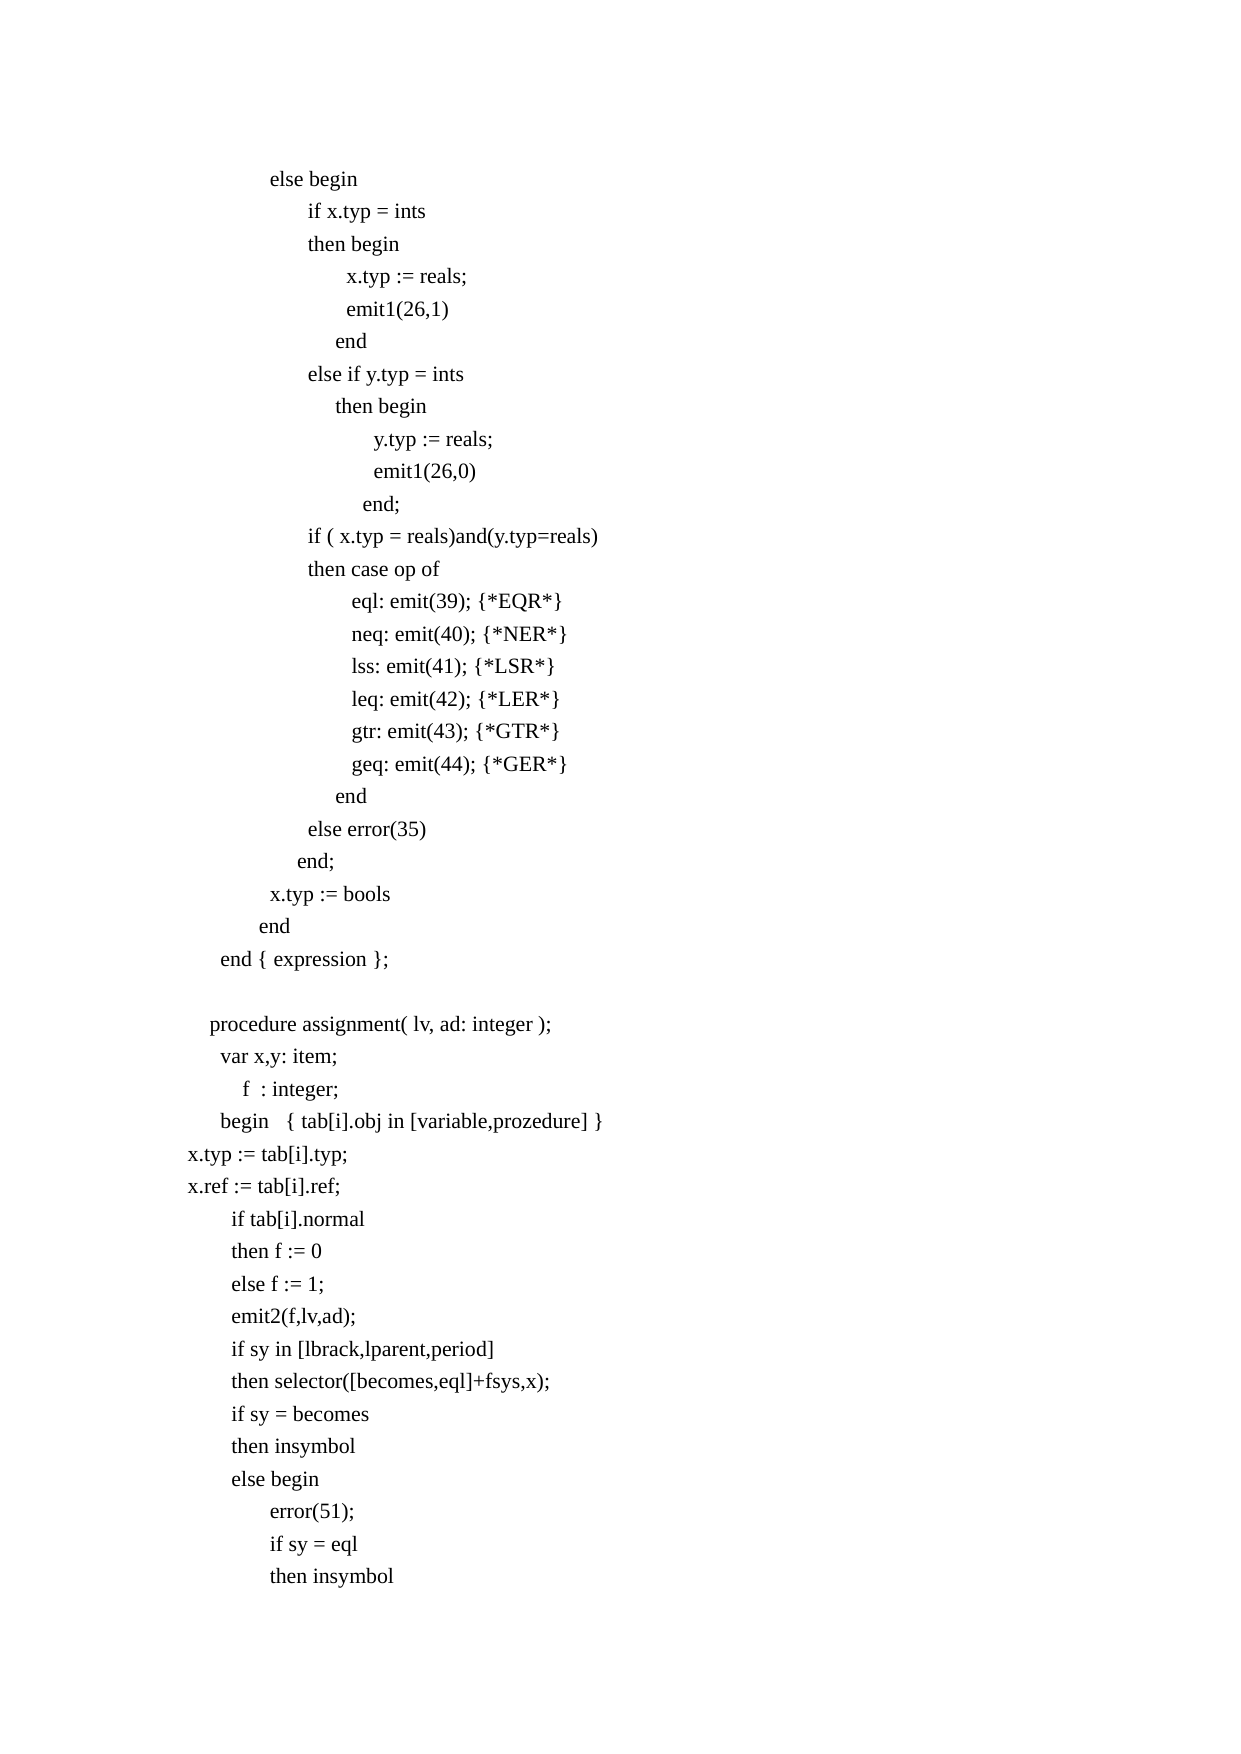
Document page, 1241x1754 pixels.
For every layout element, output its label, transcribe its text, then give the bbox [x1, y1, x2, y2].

text var x,y: item; [187, 1039, 1053, 1072]
text else error(35) [187, 812, 1053, 844]
text then f := 0 [187, 1234, 1053, 1267]
text x.typ := reals; [187, 259, 1053, 292]
text if x.typ = ints [187, 194, 1053, 227]
text if sy = becomes [187, 1397, 1053, 1429]
text end; [187, 844, 1053, 877]
text then begin [187, 389, 1053, 422]
text geq: emit(44); {*GER*} [187, 747, 1053, 779]
text leq: emit(42); {*LER*} [187, 682, 1053, 714]
text error(51); [187, 1494, 1053, 1527]
text if sy in [lbrack,lparent,period] [187, 1332, 1053, 1364]
text end { expression }; [187, 942, 1053, 974]
text then selector([becomes,eql]+fsys,x); [187, 1364, 1053, 1397]
text else begin [187, 162, 1053, 194]
text begin { tab[i].obj in [variable,prozedure] } [187, 1104, 1053, 1137]
text emit1(26,0) [187, 454, 1053, 487]
text then insymbol [187, 1429, 1053, 1462]
text if tab[i].normal [187, 1202, 1053, 1234]
text neq: emit(40); {*NER*} [187, 617, 1053, 649]
text end [187, 324, 1053, 357]
text if ( x.typ = reals)and(y.typ=reals) [187, 519, 1053, 552]
text y.typ := reals; [187, 422, 1053, 454]
text end [187, 909, 1053, 942]
text x.ref := tab[i].ref; [187, 1169, 1053, 1202]
text if sy = eql [187, 1527, 1053, 1559]
text emit2(f,lv,ad); [187, 1299, 1053, 1332]
text lss: emit(41); {*LSR*} [187, 649, 1053, 682]
text eql: emit(39); {*EQR*} [187, 584, 1053, 617]
text then begin [187, 227, 1053, 259]
text else if y.typ = ints [187, 357, 1053, 389]
text else f := 1; [187, 1267, 1053, 1299]
text then insymbol [187, 1559, 1053, 1592]
text then case op of [187, 552, 1053, 584]
text emit1(26,1) [187, 292, 1053, 324]
text end [187, 779, 1053, 812]
text procedure assignment( lv, ad: integer ); [187, 1007, 1053, 1039]
text f : integer; [187, 1072, 1053, 1104]
text x.typ := bools [187, 877, 1053, 909]
text x.typ := tab[i].typ; [187, 1137, 1053, 1169]
text end; [187, 487, 1053, 519]
text else begin [187, 1462, 1053, 1494]
text gtr: emit(43); {*GTR*} [187, 714, 1053, 747]
